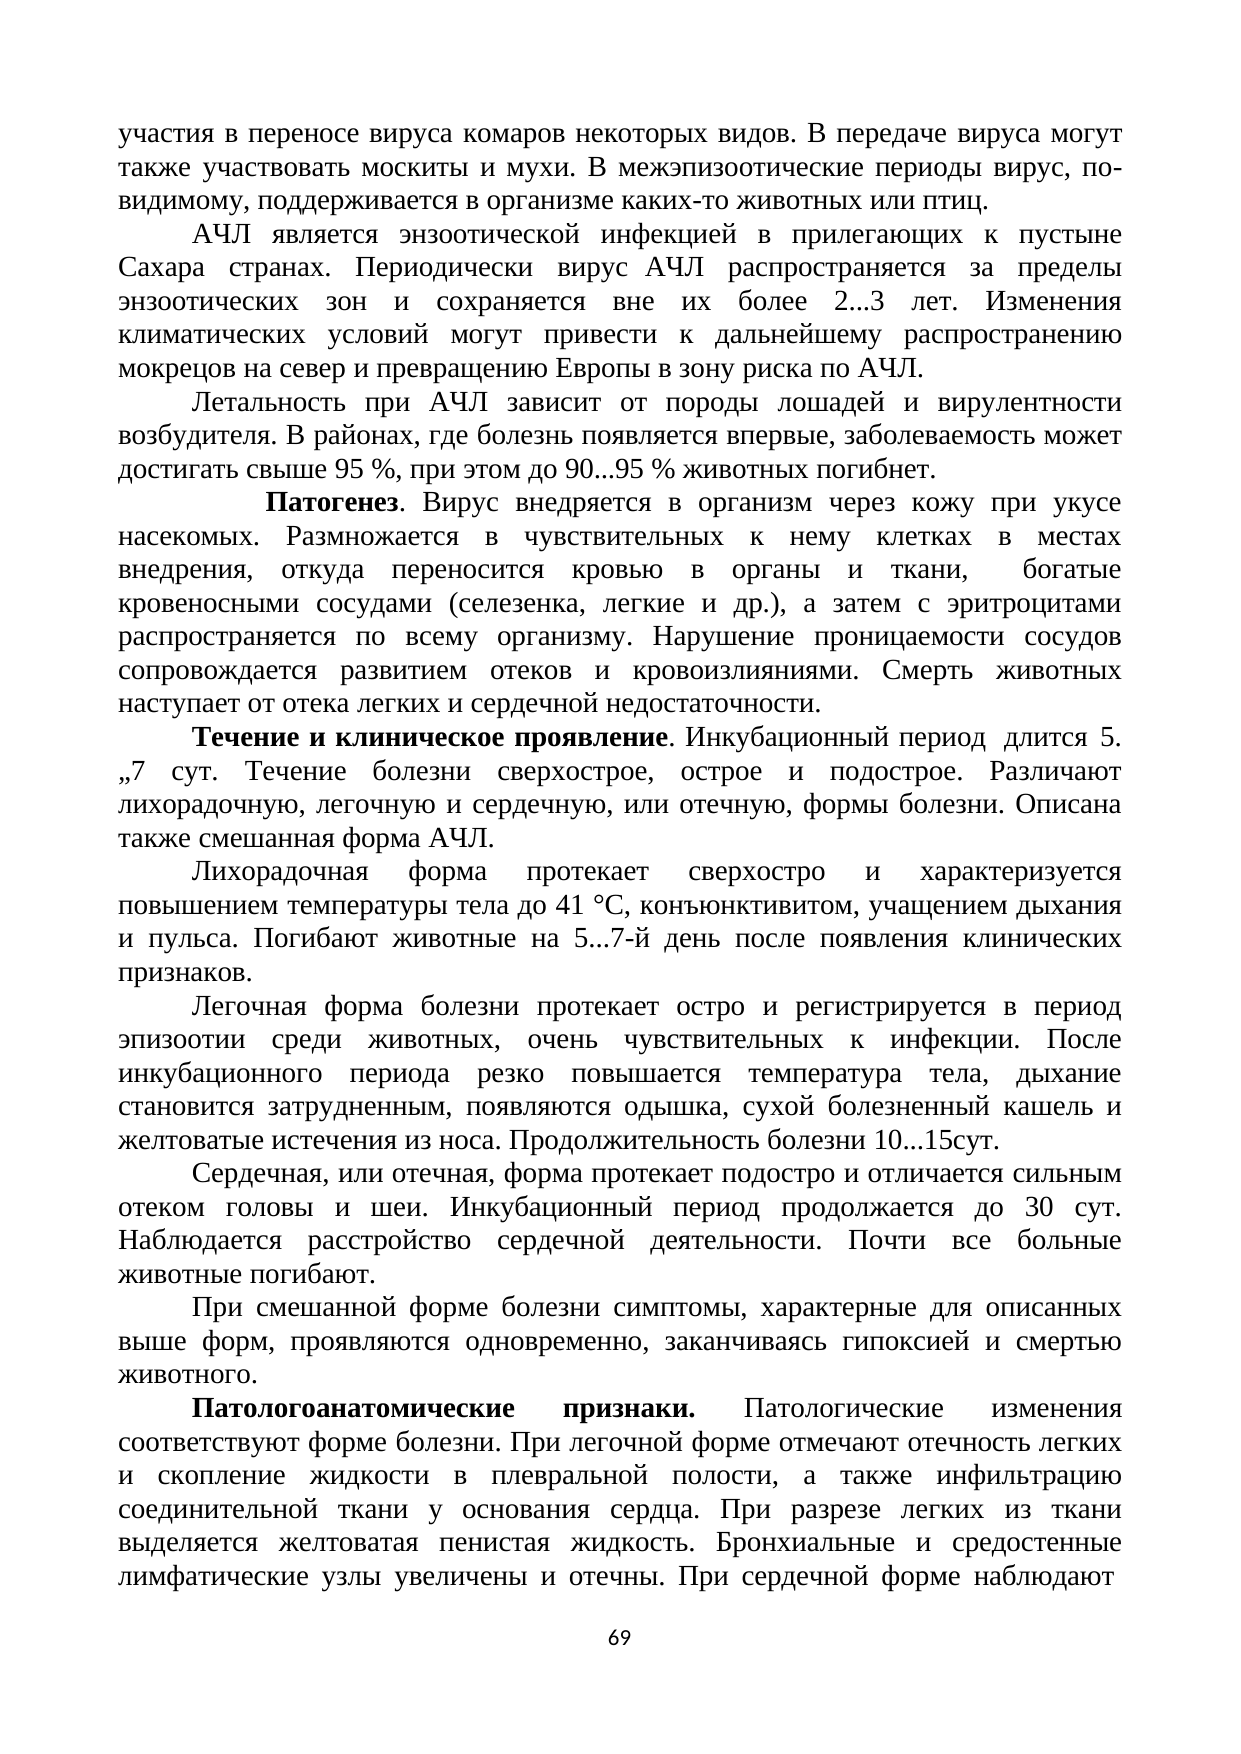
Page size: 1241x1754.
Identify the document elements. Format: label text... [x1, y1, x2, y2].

text участия в переносе вируса комаров некоторых видов. В передаче вируса могут также участвовать москиты и мухи. В межэпизоотические периоды вирус, по- видимому, поддерживается в организме каких-то животных или птиц. [118, 115, 1123, 216]
text Легочная форма болезни протекает остро и регистрируется в период эпизоотии среди животных, очень чувствительных к инфекции. После инкубационного периода резко повышается температура тела, дыхание становится затрудненным, появляются одышка, сухой болезненный кашель и желтоватые истечения из носа. Продолжительность болезни 10...15сут. [118, 988, 1122, 1155]
text Патологоанатомические признаки. Патологические изменения соответствуют форме болезни. При легочной форме отмечают отечность легких и скопление жидкости в плевральной полости, а также инфильтрацию соединительной ткани у основания сердца. При разрезе легких из ткани выделяется желтоватая пенистая жидкость. Бронхиальные и средостенные лимфатические узлы увеличены и отечны. При сердечной форме наблюдают [118, 1390, 1122, 1591]
text Патогенез. Вирус внедряется в организм через кожу при укусе насекомых. Размножается в чувствительных к нему клетках в местах внедрения, откуда переносится кровью в органы и ткани, богатые кровеносными сосудами (селезенка, легкие и др.), а затем с эритроцитами распространяется по всему организму. Нарушение проницаемости сосудов сопровождается развитием отеков и кровоизлияниями. Смерть животных наступает от отека легких и сердечной недостаточности. [118, 484, 1122, 719]
text Летальность при АЧЛ зависит от породы лошадей и вирулентности возбудителя. В районах, где болезнь появляется впервые, заболеваемость может достигать свыше 95 %, при этом до 90...95 % животных погибнет. [118, 384, 1122, 484]
text Течение и клиническое проявление. Инкубационный период длится 5.„7 сут. Течение болезни сверхострое, острое и подострое. Различают лихорадочную, легочную и сердечную, или отечную, формы болезни. Описана также смешанная форма АЧЛ. [118, 719, 1122, 853]
text Лихорадочная форма протекает сверхостро и характеризуется повышением температуры тела до 41 °С, конъюнктивитом, учащением дыхания и пульса. Погибают животные на 5...7-й день после появления клинических признаков. [118, 853, 1122, 987]
text АЧЛ является энзоотической инфекцией в прилегающих к пустыне Сахара странах. Периодически вирус АЧЛ распространяется за пределы энзоотических зон и сохраняется вне их более 2...3 лет. Изменения климатических условий могут привести к дальнейшему распространению мокрецов на север и превращению Европы в зону риска по АЧЛ. [118, 216, 1122, 384]
text Сердечная, или отечная, форма протекает подостро и отличается сильным отеком головы и шеи. Инкубационный период продолжается до 30 сут. Наблюдается расстройство сердечной деятельности. Почти все больные животные погибают. [118, 1155, 1122, 1289]
text При смешанной форме болезни симптомы, характерные для описанных выше форм, проявляются одновременно, заканчиваясь гипоксией и смертью животного. [118, 1289, 1122, 1390]
